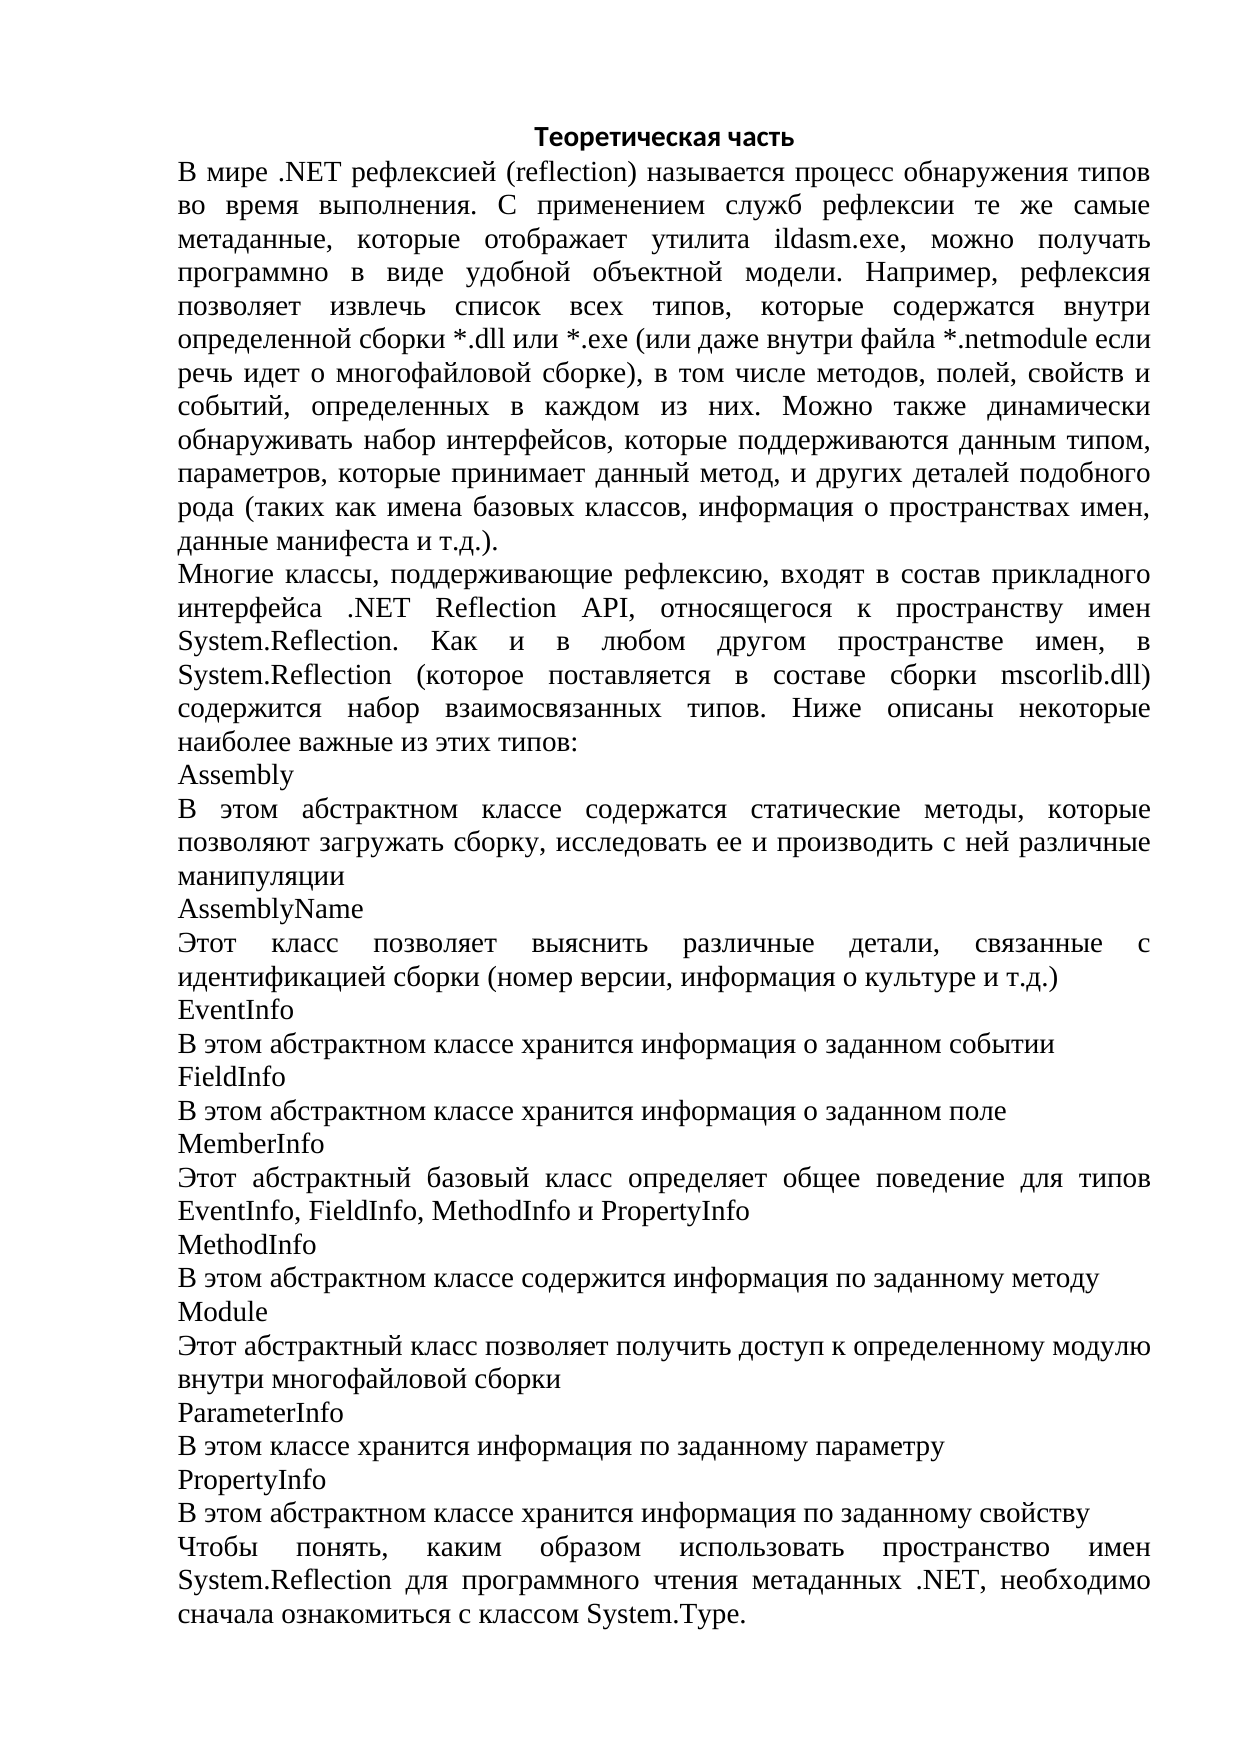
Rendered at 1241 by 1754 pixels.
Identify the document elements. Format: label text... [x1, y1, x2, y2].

text В мире .NET рефлексией (reflection) называется процесс обнаружения типов во время выполнения. С применением служб рефлексии те же самые метаданные, которые отображает утилита ildasm.exe, можно получать программно в виде удобной объектной модели. Например, рефлексия позволяет извлечь список всех типов, которые содержатся внутри определенной сборки *.dll или *.ехе (или даже внутри файла *.netmodule если речь идет о многофайловой сборке), в том числе методов, полей, свойств и событий, определенных в каждом из них. Можно также динамически обнаруживать набор интерфейсов, которые поддерживаются данным типом, параметров, которые принимает данный метод, и других деталей подобного рода (таких как имена базовых классов, информация о пространствах имен, данные манифеста и т.д.). [177, 154, 1152, 556]
text В этом абстрактном классе хранится информация о заданном событии [177, 1026, 1152, 1059]
text Этот класс позволяет выяснить различные детали, связанные с идентификацией сборки (номер версии, информация о культуре и т.д.) [177, 925, 1152, 992]
text Чтобы понять, каким образом использовать пространство имен System.Reflection для программного чтения метаданных .NET, необходимо сначала ознакомиться с классом System.Type. [177, 1529, 1152, 1629]
text FieldInfo [177, 1059, 1152, 1093]
text MemberInfo [177, 1126, 1152, 1160]
text MethodInfo [177, 1227, 1152, 1261]
text Многие классы, поддерживающие рефлексию, входят в состав прикладного интерфейса .NET Reflection API, относящегося к пространству имен System.Reflection. Как и в любом другом пространстве имен, в System.Reflection (которое поставляется в составе сборки mscorlib.dll) содержится набор взаимосвязанных типов. Ниже описаны некоторые наиболее важные из этих типов: [177, 556, 1152, 757]
text Assembly [177, 757, 1152, 791]
text В этом абстрактном классе содержится информация по заданному методу [177, 1261, 1152, 1294]
text В этом классе хранится информация по заданному параметру [177, 1428, 1152, 1462]
text EventInfо [177, 992, 1152, 1026]
text Этот абстрактный класс позволяет получить доступ к определенному модулю внутри многофайловой сборки [177, 1328, 1152, 1395]
text Этот абстрактный базовый класс определяет общее поведение для типов EventInfo, FieldInfo, MethodInfo и PropertyInfo [177, 1160, 1152, 1227]
text Module [177, 1294, 1152, 1328]
text В этом абстрактном классе хранится информация по заданному свойству [177, 1495, 1152, 1529]
text В этом абстрактном классе хранится информация о заданном поле [177, 1093, 1152, 1126]
text Теоретическая часть [177, 118, 1152, 154]
text ParameterInfо [177, 1395, 1152, 1428]
text AssemblyName [177, 892, 1152, 925]
text PropertyInfо [177, 1462, 1152, 1495]
text В этом абстрактном классе содержатся статические методы, которые позволяют загружать сборку, исследовать ее и производить с ней различные манипуляции [177, 791, 1152, 892]
